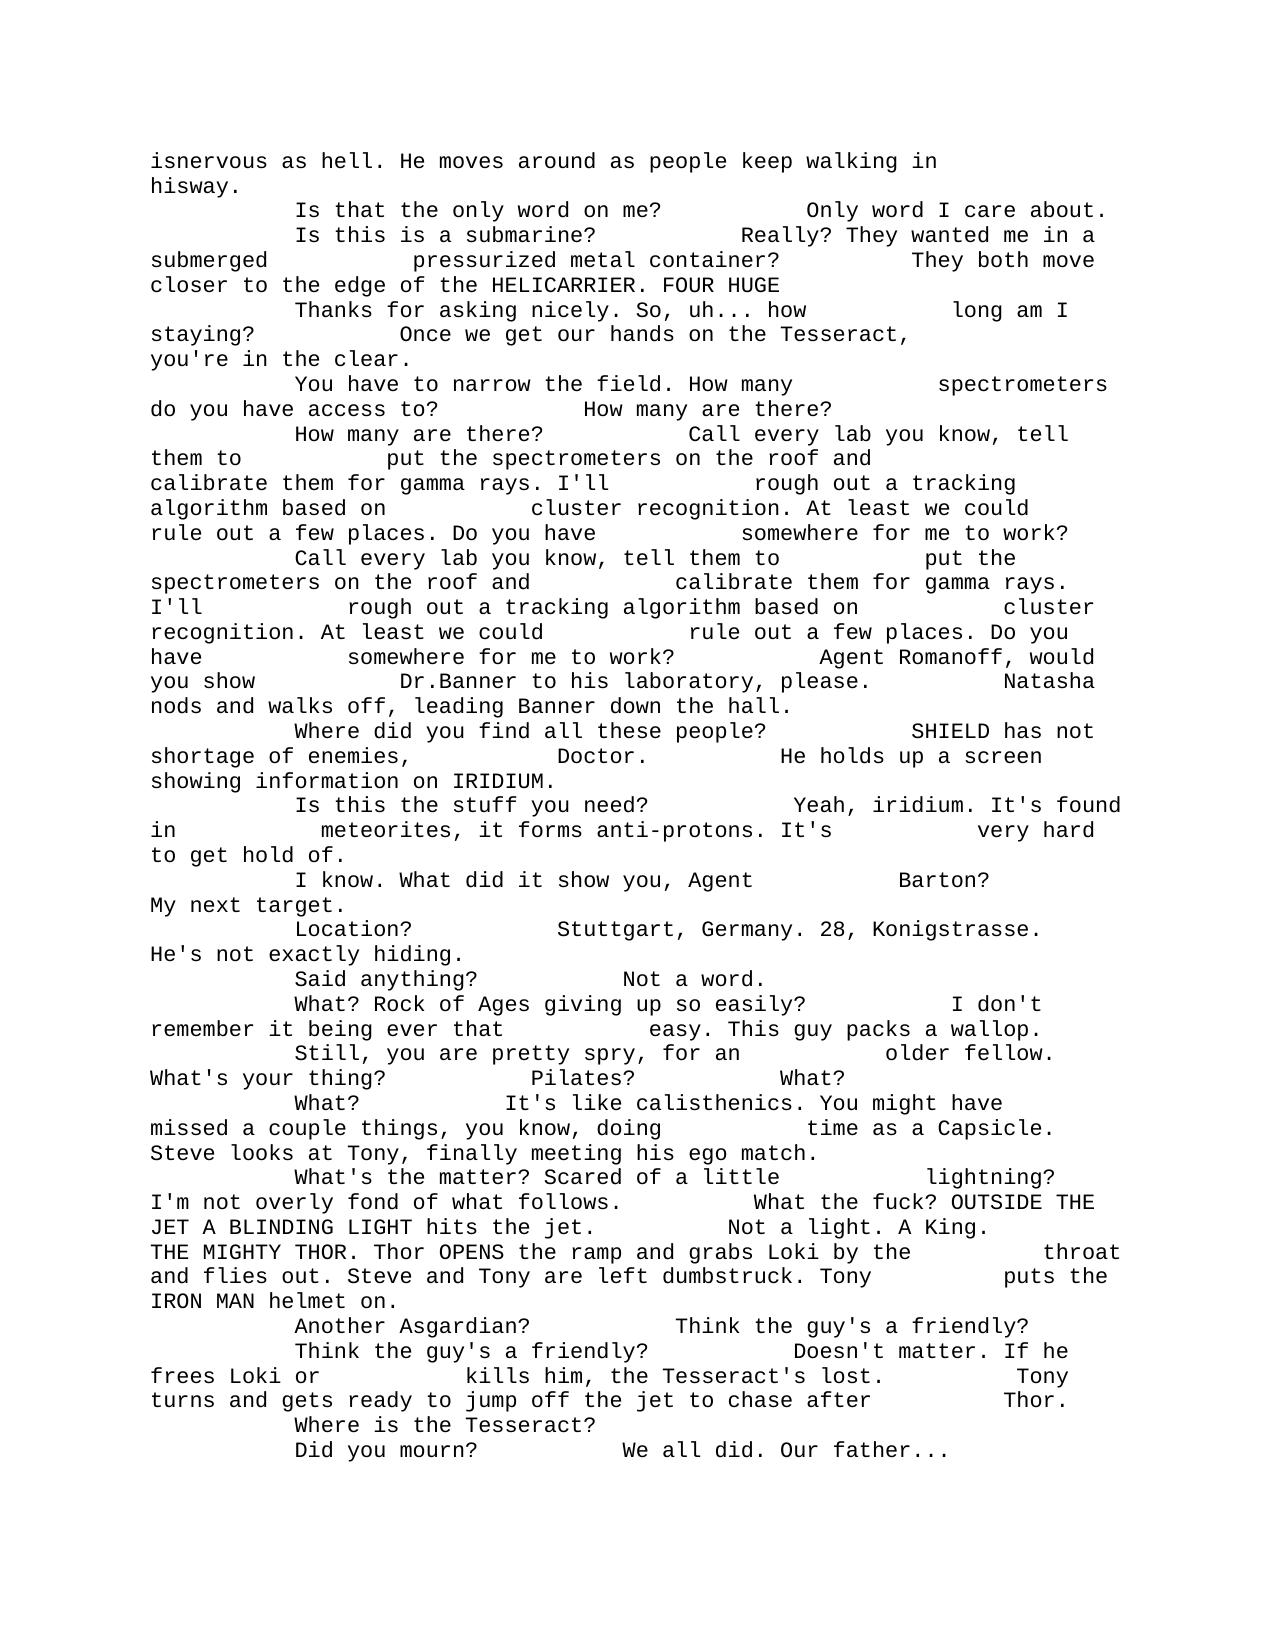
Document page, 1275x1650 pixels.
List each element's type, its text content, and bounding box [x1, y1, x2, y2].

text You have to narrow the field. How many spectrometers do you have access to? How many are there? [150, 373, 1125, 423]
text Is that the only word on me? Only word I care about. [150, 199, 1125, 224]
text Where is the Tesseract? [150, 1414, 1125, 1439]
text Did you mourn? We all did. Our father... [150, 1439, 1125, 1464]
text I know. What did it show you, Agent Barton? My next target. [150, 869, 1125, 918]
text Is this is a submarine? Really? They wanted me in a submerged pressurized metal container? They both move closer to the edge of the HELICARRIER. FOUR HUGE [150, 224, 1125, 299]
text Still, you are pretty spry, for an older fellow. What's your thing? Pilates? What? [150, 1042, 1125, 1092]
text Where did you find all these people? SHIELD has not shortage of enemies, Doctor. He holds up a screen showing information on IRIDIUM. [150, 720, 1125, 794]
text Thanks for asking nicely. So, uh... how long am I staying? Once we get our hands on the Tesseract, you're in the clear. [150, 299, 1125, 373]
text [150, 150, 1125, 199]
text What's the matter? Scared of a little lightning? I'm not overly fond of what follows. What the fuck? OUTSIDE THE JET A BLINDING LIGHT hits the jet. Not a light. A King. THE MIGHTY THOR. Thor OPENS the ramp and grabs Loki by the throat and flies out. Steve and Tony are left dumbstruck. Tony puts the IRON MAN helmet on. [150, 1166, 1125, 1315]
text What? It's like calisthenics. You might have missed a couple things, you know, doing time as a Capsicle. Steve looks at Tony, finally meeting his ego match. [150, 1092, 1125, 1166]
text What? Rock of Ages giving up so easily? I don't remember it being ever that easy. This guy packs a wallop. [150, 993, 1125, 1042]
text Said anything? Not a word. [150, 968, 1125, 993]
text Is this the stuff you need? Yeah, iridium. It's found in meteorites, it forms anti-protons. It's very hard to get hold of. [150, 794, 1125, 869]
text Think the guy's a friendly? Doesn't matter. If he frees Loki or kills him, the Tesseract's lost. Tony turns and gets ready to jump off the jet to chase after Thor. [150, 1340, 1125, 1414]
text Another Asgardian? Think the guy's a friendly? [150, 1315, 1125, 1340]
text Call every lab you know, tell them to put the spectrometers on the roof and calibrate them for gamma rays. I'll rough out a tracking algorithm based on cluster recognition. At least we could rule out a few places. Do you have somewhere for me to work? Agent Romanoff, would you show Dr.Banner to his laboratory, please. Natasha nods and walks off, leading Banner down the hall. [150, 547, 1125, 720]
text Location? Stuttgart, Germany. 28, Konigstrasse. He's not exactly hiding. [150, 918, 1125, 968]
text How many are there? Call every lab you know, tell them to put the spectrometers on the roof and calibrate them for gamma rays. I'll rough out a tracking algorithm based on cluster recognition. At least we could rule out a few places. Do you have somewhere for me to work? [150, 423, 1125, 547]
